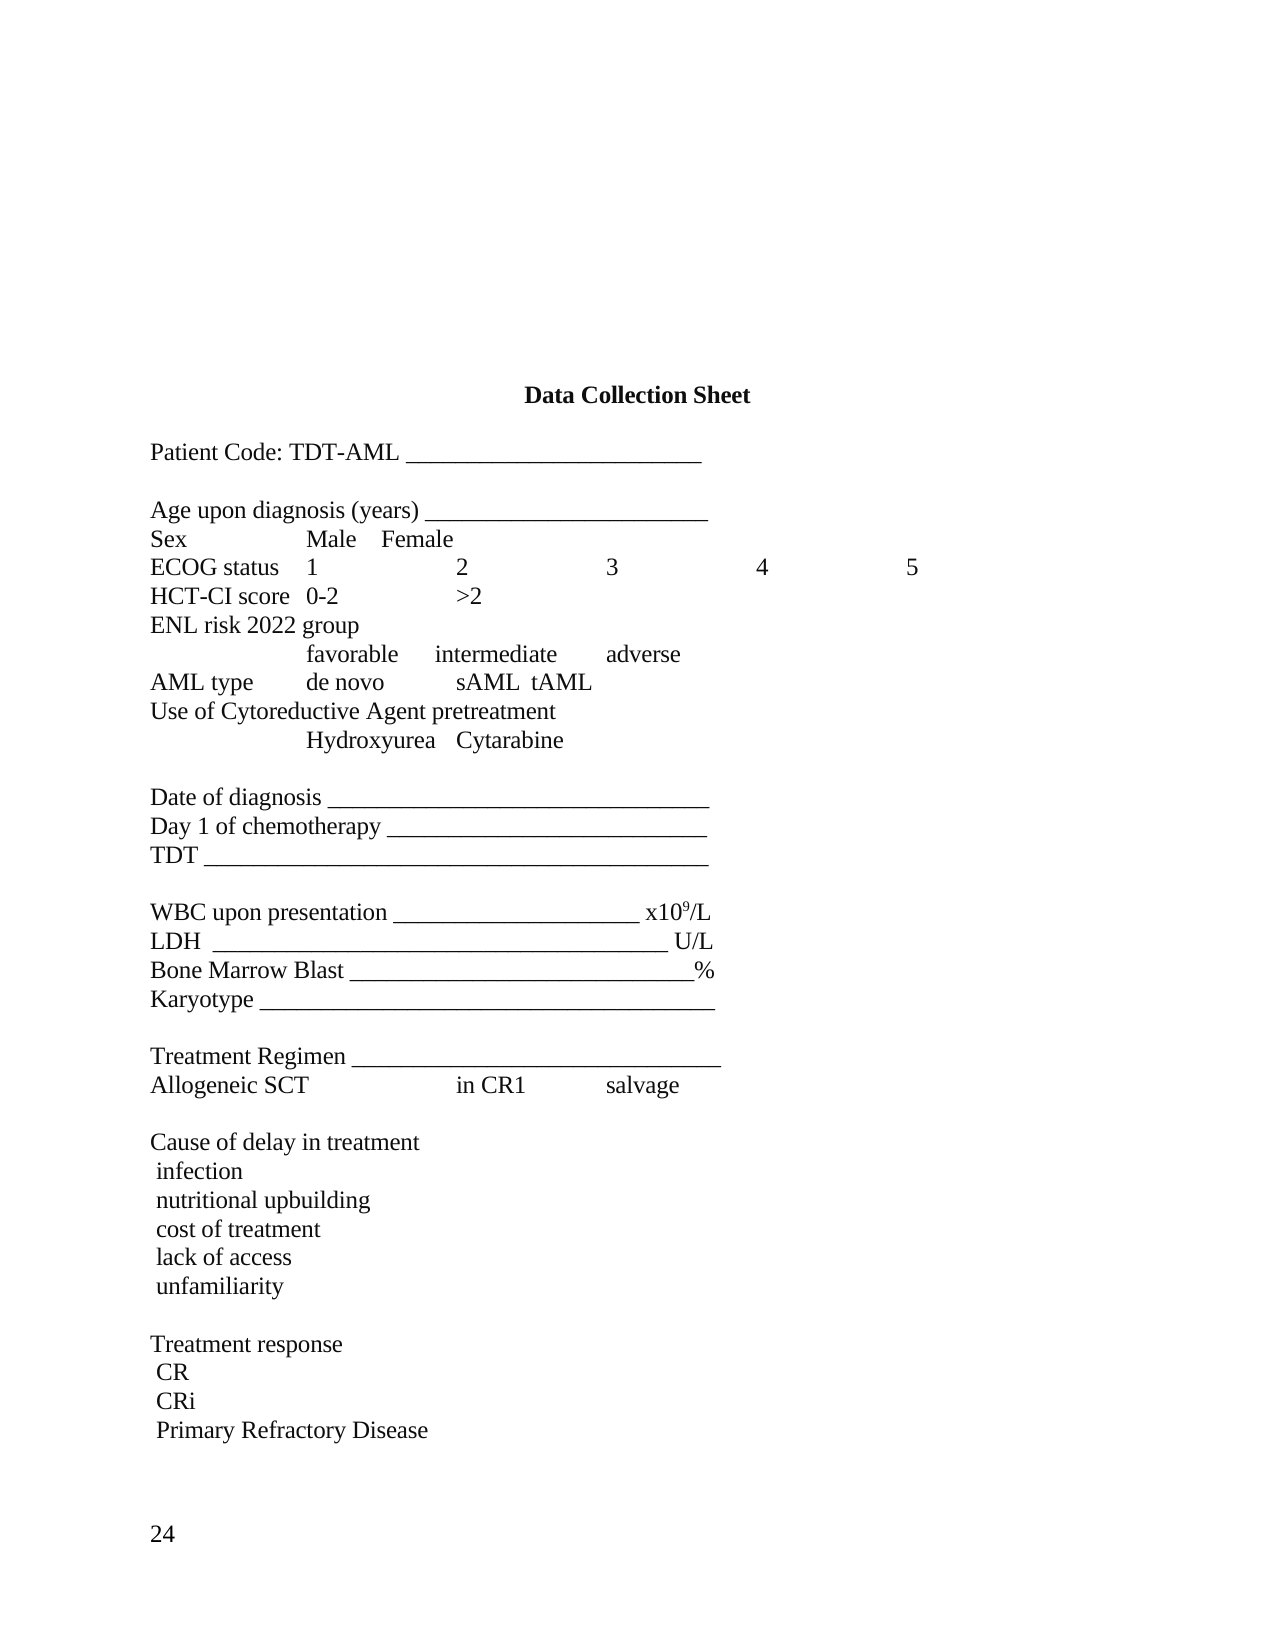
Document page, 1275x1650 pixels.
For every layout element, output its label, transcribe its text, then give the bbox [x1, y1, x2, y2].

text Use of Cytoreductive Agent pretreatment [150, 696, 1124, 725]
text  lack of access [150, 1242, 1124, 1271]
text Data Collection Sheet [150, 380, 1124, 409]
text  nutritional upbuilding [150, 1185, 1124, 1214]
text  CRi [150, 1386, 1124, 1415]
text Day 1 of chemotherapy __________________________ [150, 811, 1124, 840]
text HCT-CI score  0-2  >2 [150, 581, 1124, 610]
text AML type  de novo  sAML  tAML [150, 667, 1124, 696]
text TDT _________________________________________ [150, 840, 1124, 869]
text Karyotype _____________________________________ [150, 984, 1124, 1012]
text Bone Marrow Blast ____________________________% [150, 955, 1124, 984]
text LDH _____________________________________ U/L [150, 926, 1124, 955]
text  unfamiliarity [150, 1271, 1124, 1300]
text Sex  Male  Female [150, 524, 1124, 552]
text  infection [150, 1156, 1124, 1185]
text WBC upon presentation ____________________ x109/L [150, 897, 1124, 926]
text ENL risk 2022 group [150, 610, 1124, 639]
text Treatment response [150, 1329, 1124, 1357]
text Age upon diagnosis (years) _______________________ [150, 495, 1124, 524]
text Treatment Regimen ______________________________ [150, 1041, 1124, 1070]
text Cause of delay in treatment [150, 1127, 1124, 1156]
text  CR [150, 1357, 1124, 1386]
text  cost of treatment [150, 1214, 1124, 1242]
text Date of diagnosis _______________________________ [150, 782, 1124, 811]
text Patient Code: TDT-AML ________________________ [150, 437, 1124, 466]
text ECOG status  1  2  3  4  5 [150, 552, 1124, 581]
text Allogeneic SCT  in CR1  salvage [150, 1070, 1124, 1099]
text  Hydroxyurea  Cytarabine [225, 725, 1124, 754]
text  Primary Refractory Disease [150, 1415, 1124, 1444]
text  favorable  intermediate  adverse [225, 639, 1124, 667]
